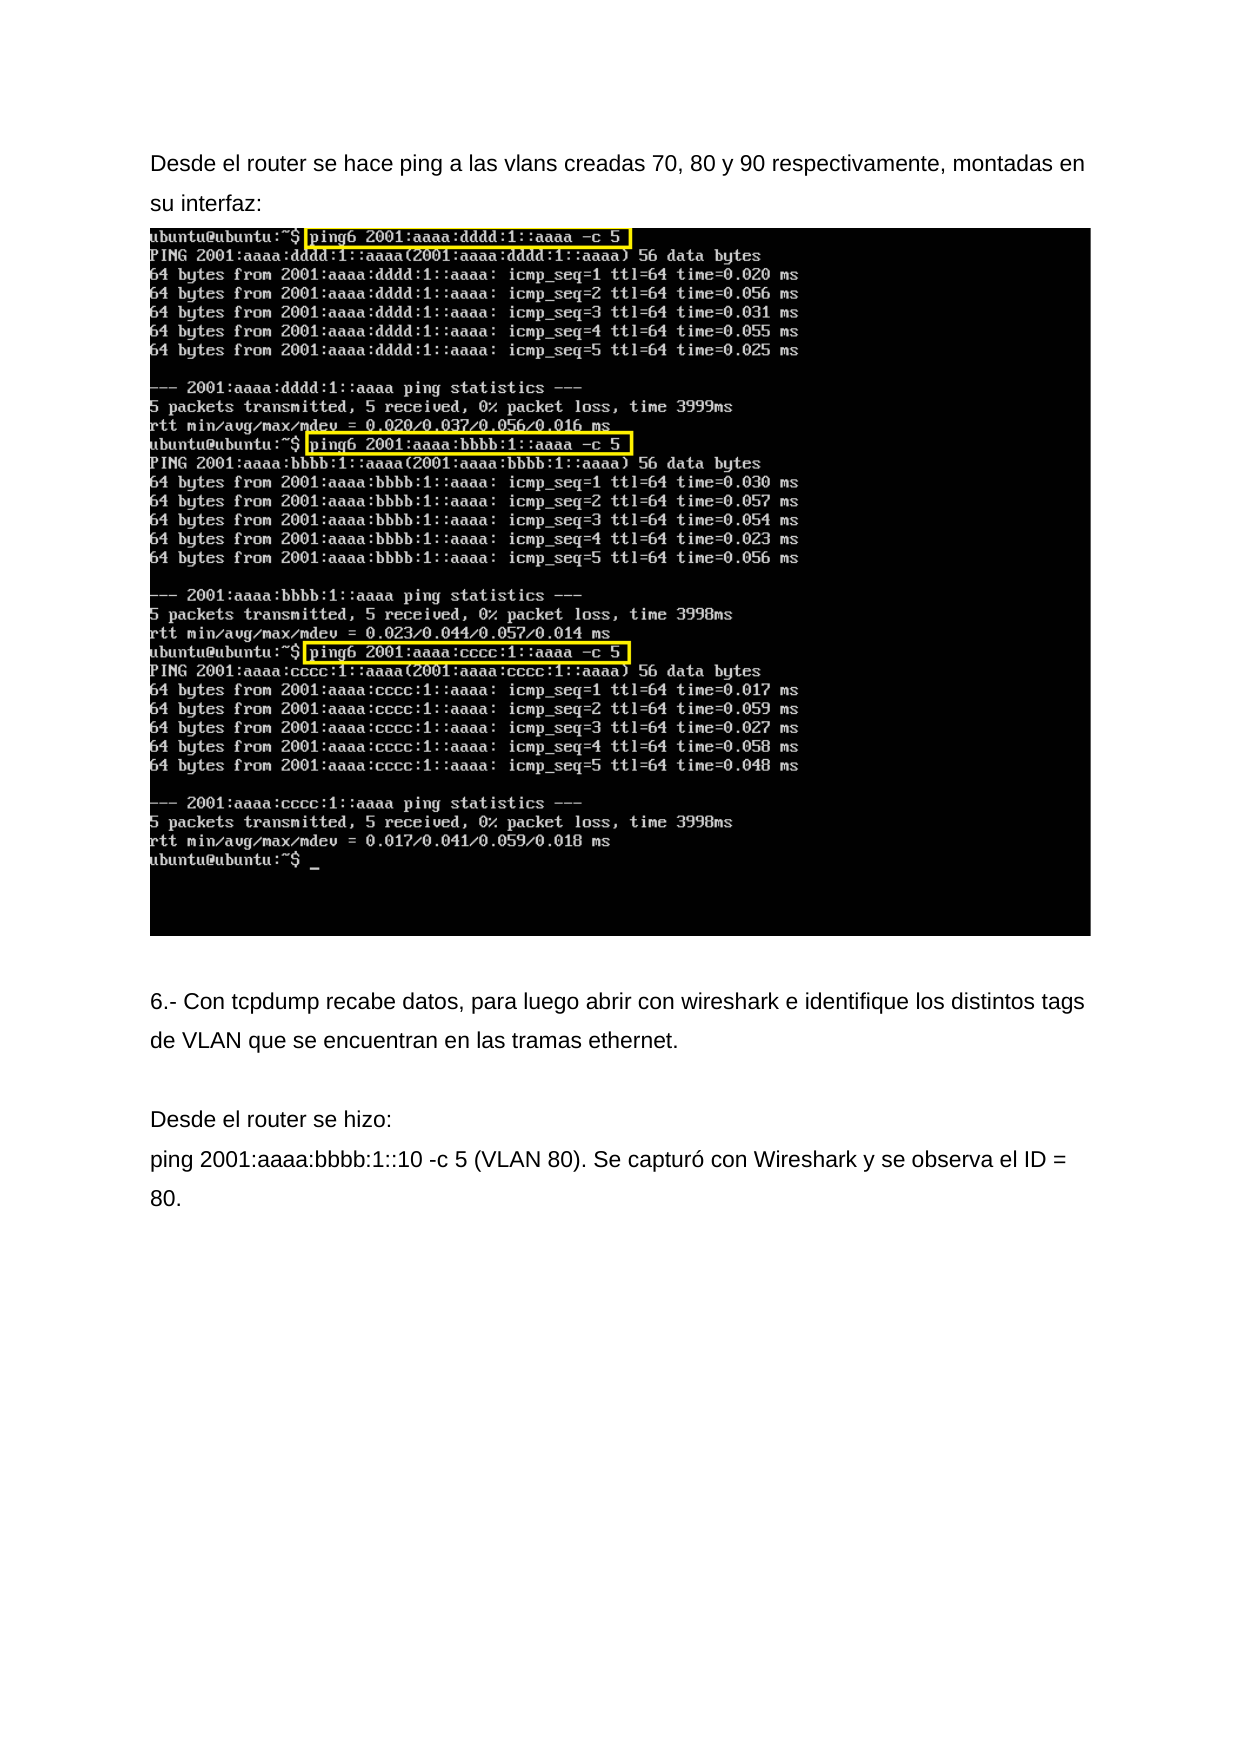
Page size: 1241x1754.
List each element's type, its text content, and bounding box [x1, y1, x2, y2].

picture [150, 228, 1091, 936]
text Desde el router se hizo: [150, 1106, 1090, 1133]
text Desde el router se hace ping a las vlans creadas 70, 80 y 90 respectivamente, montadas en su interfaz: [150, 150, 1090, 216]
text ping 2001:aaaa:bbbb:1::10 -c 5 (VLAN 80). Se capturó con Wireshark y se observa el ID = 80. [150, 1146, 1090, 1212]
text 6.- Con tcpdump recabe datos, para luego abrir con wireshark e identifique los distintos tags de VLAN que se encuentran en las tramas ethernet. [150, 988, 1090, 1054]
